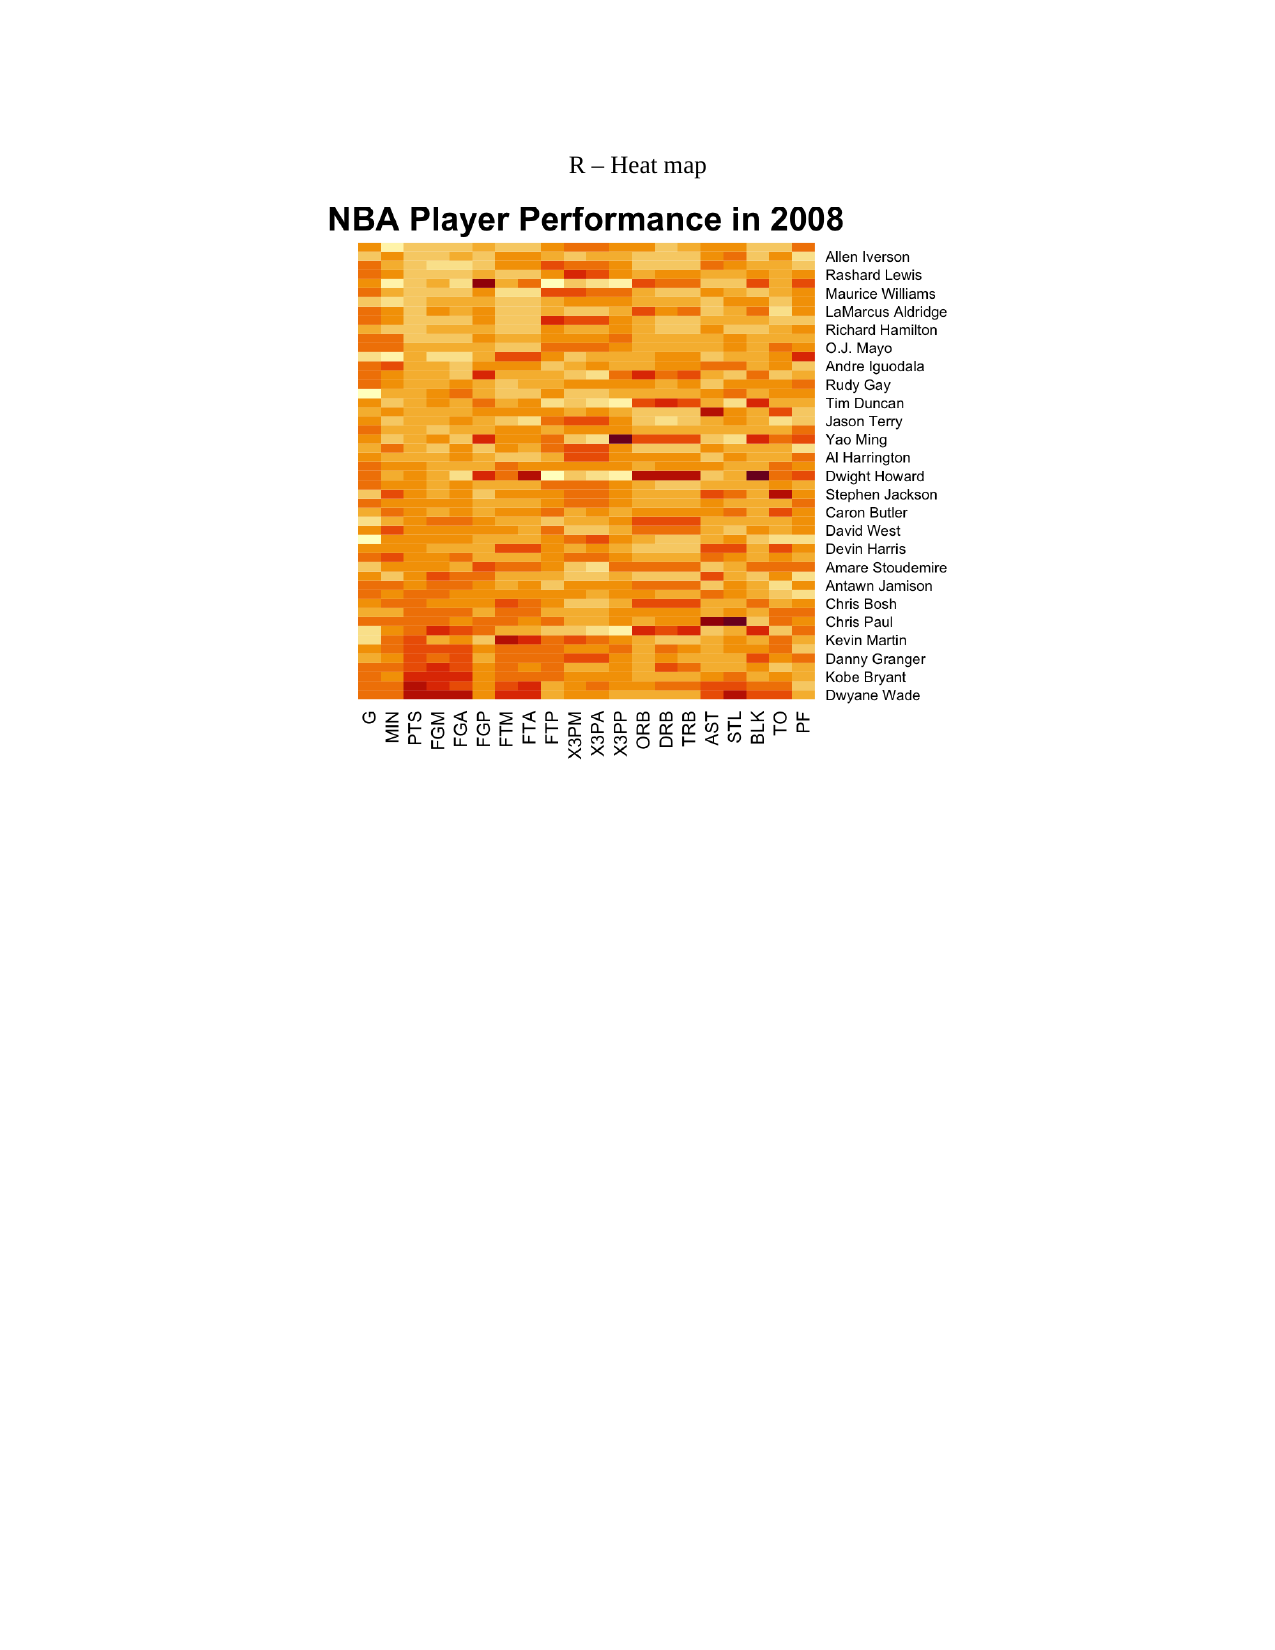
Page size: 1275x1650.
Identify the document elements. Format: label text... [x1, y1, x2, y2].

picture [150, 207, 1125, 810]
text R – Heat map [150, 150, 1125, 179]
